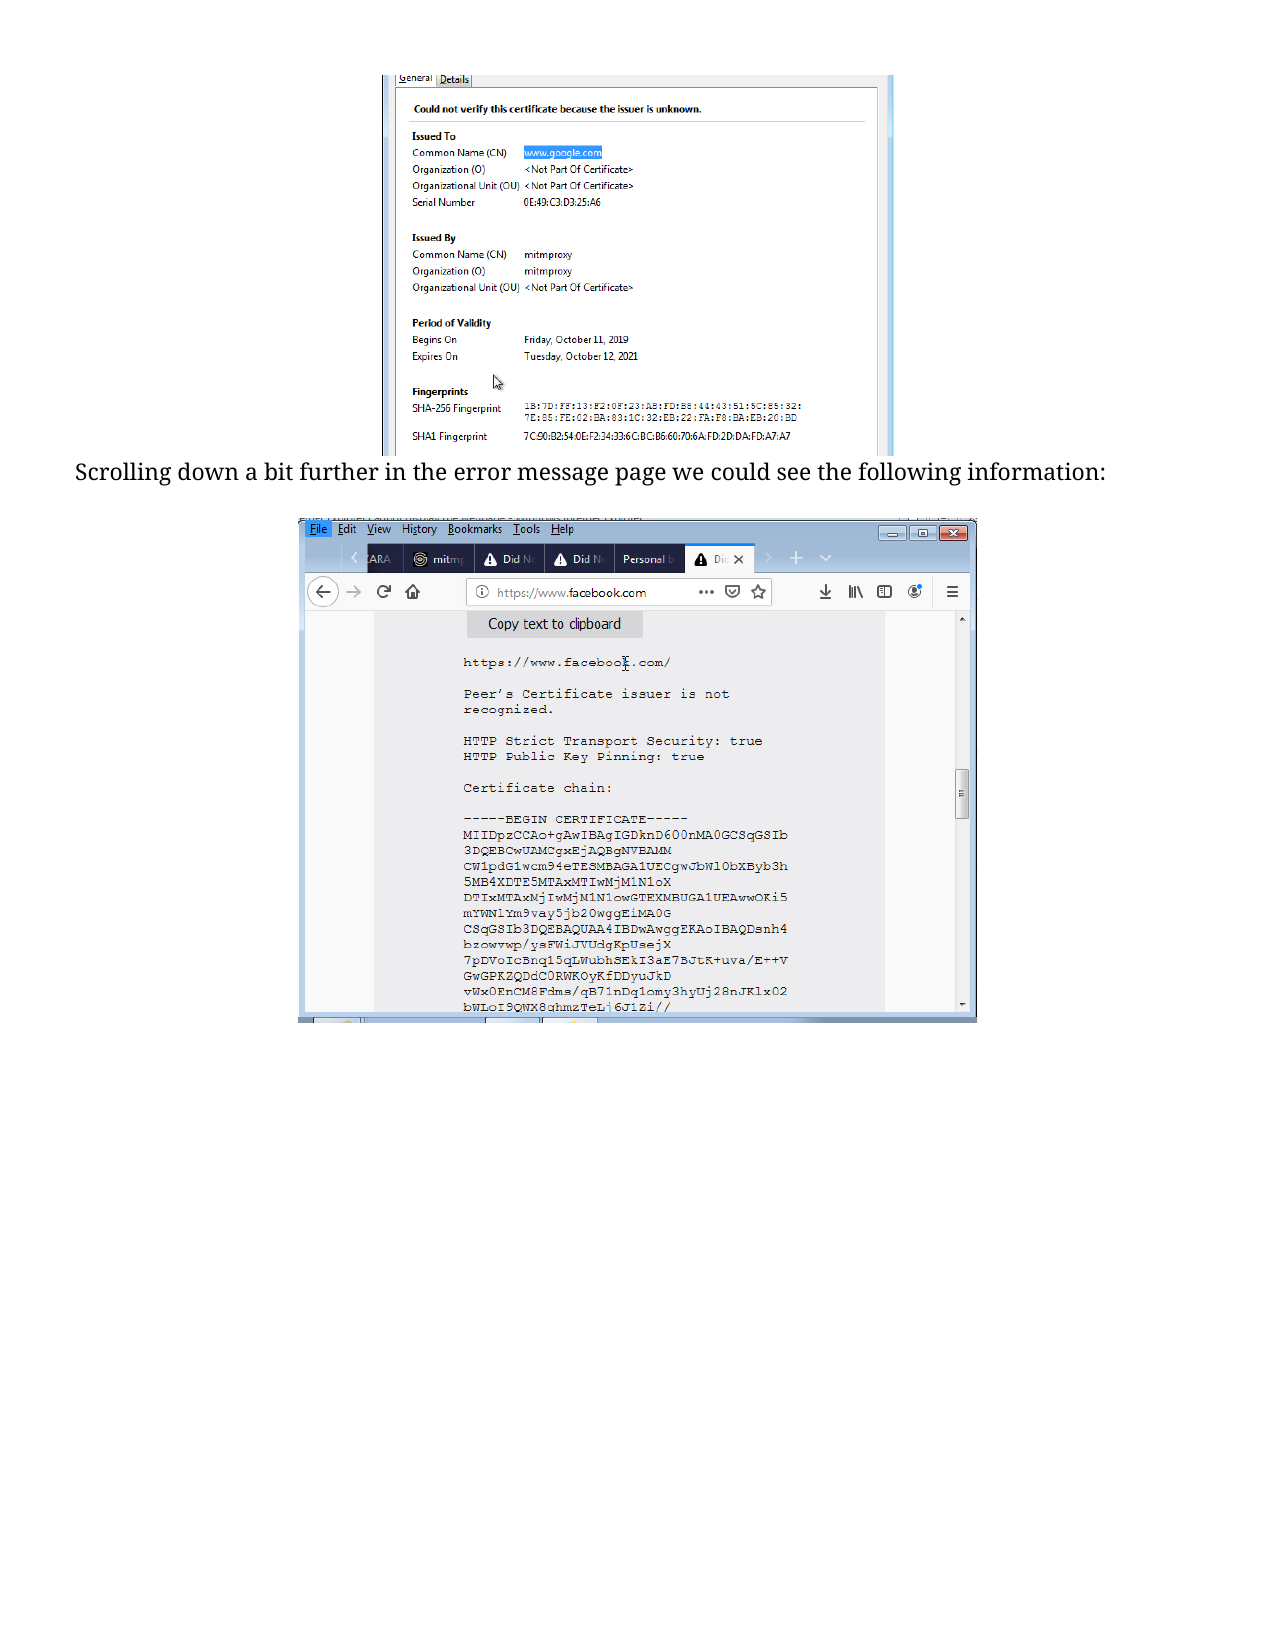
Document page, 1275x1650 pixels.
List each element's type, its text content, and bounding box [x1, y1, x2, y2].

text Scrolling down a bit further in the error message page we could see the following information: [75, 456, 1200, 487]
picture [382, 75, 894, 456]
picture [298, 518, 978, 1023]
